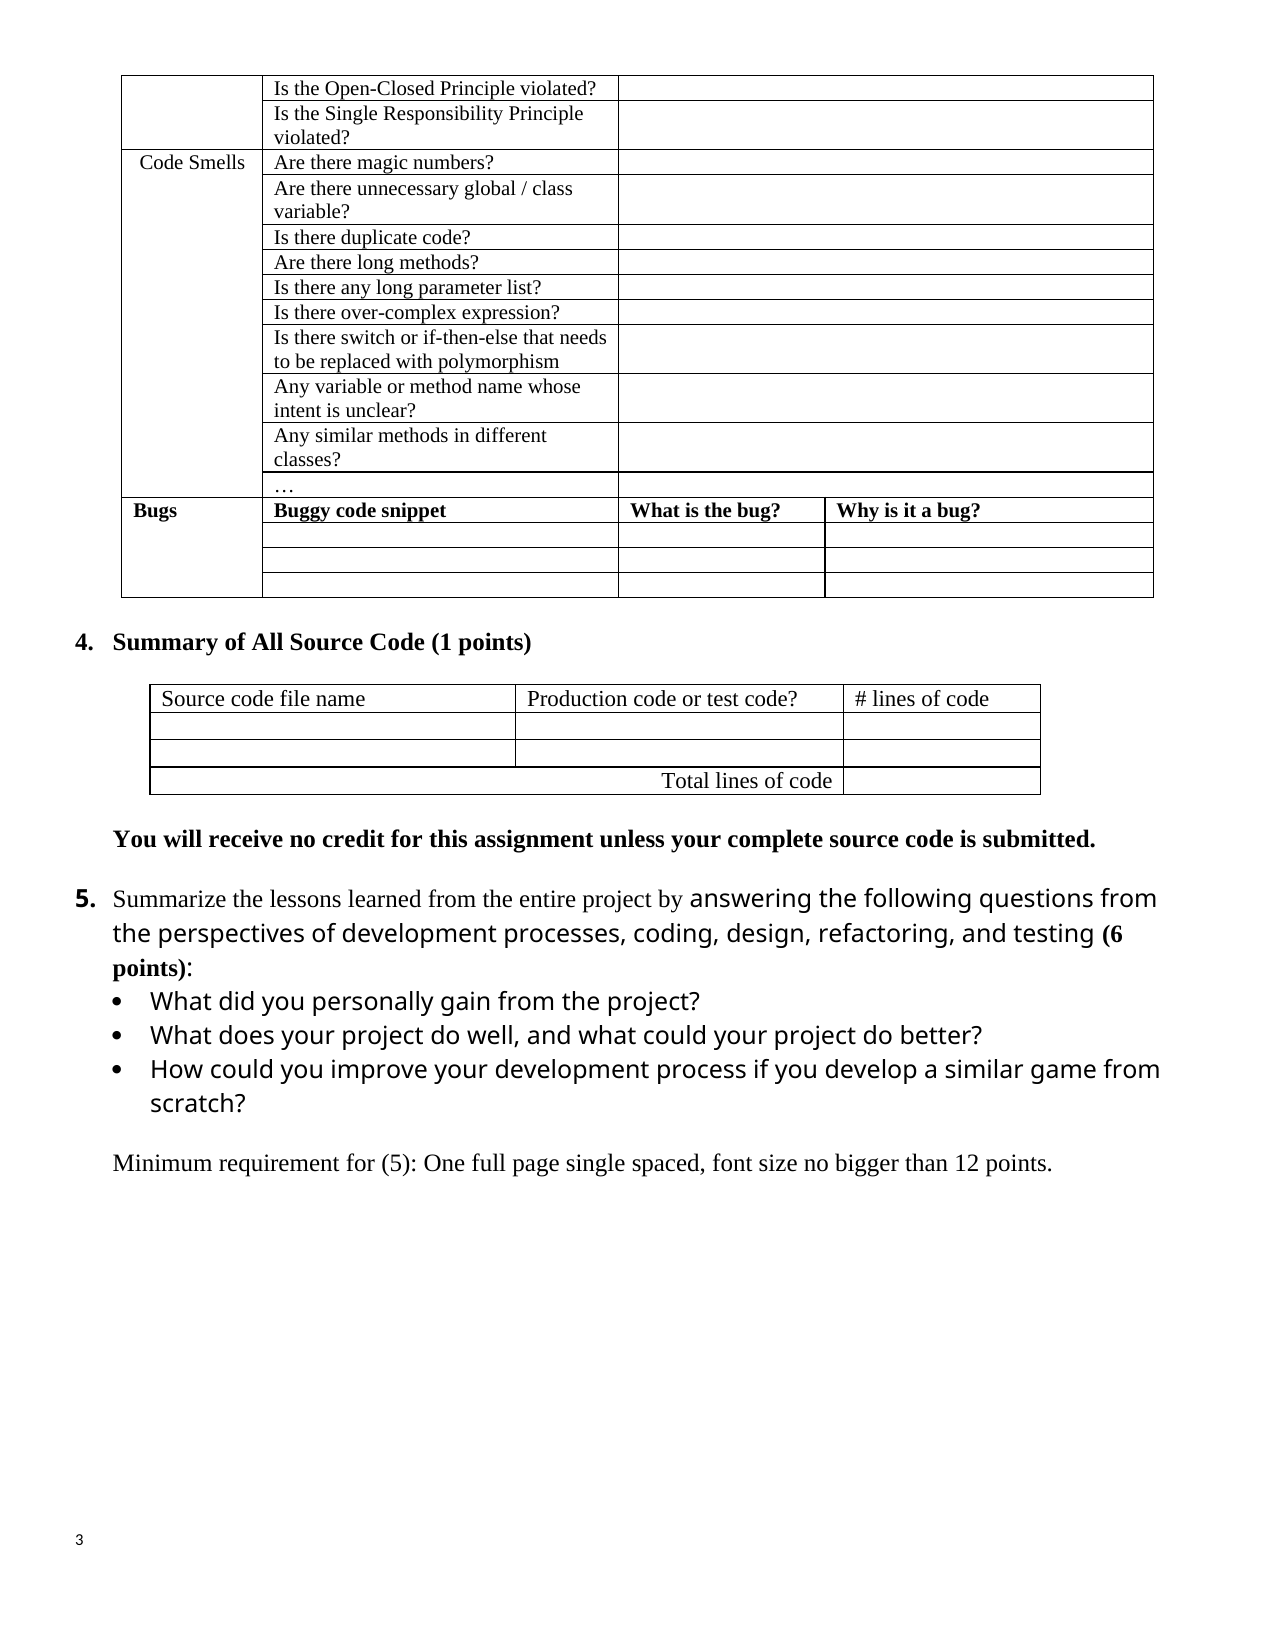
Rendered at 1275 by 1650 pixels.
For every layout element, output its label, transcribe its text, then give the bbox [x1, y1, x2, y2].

table_cell Is there duplicate code? [263, 225, 618, 249]
table_cell [619, 423, 1153, 471]
table_cell [826, 523, 1153, 547]
table_cell Bugs [122, 498, 262, 597]
table_cell [619, 473, 1153, 497]
table_cell Are there magic numbers? [263, 150, 618, 174]
table_cell [826, 548, 1153, 572]
table_cell [826, 573, 1153, 597]
table_cell What is the bug? [619, 498, 824, 522]
list What does your project do well, and what could your project do better? [112, 1017, 1200, 1051]
table_cell [619, 76, 1153, 100]
table_cell [619, 150, 1153, 174]
table_header # lines of code [844, 685, 1040, 712]
table_cell Code Smells [122, 150, 262, 497]
table_cell Any variable or method name whose intent is unclear? [263, 374, 618, 422]
list What did you personally gain from the project? [112, 983, 1200, 1017]
table_cell Total lines of code [151, 768, 843, 794]
table_cell [619, 523, 824, 547]
table_header Production code or test code? [516, 685, 843, 712]
table_cell Is the Single Responsibility Principle violated? [263, 101, 618, 149]
text You will receive no credit for this assignment unless your complete source code is submitted. [112, 824, 1200, 852]
table_cell [844, 713, 1040, 739]
list Summarize the lessons learned from the entire project by answering the following questions from the perspectives of development processes, coding, design, refactoring, and testing (6 points): [75, 881, 1200, 983]
table_cell Are there unnecessary global / class variable? [263, 175, 618, 223]
table_cell [516, 740, 843, 766]
table_cell [844, 768, 1040, 794]
table_cell [619, 101, 1153, 149]
text Minimum requirement for (5): One full page single spaced, font size no bigger than 12 points. [112, 1148, 1200, 1177]
table_cell [263, 523, 618, 547]
table_cell [516, 713, 843, 739]
table_cell [619, 175, 1153, 223]
table_cell [619, 374, 1153, 422]
table_cell … [263, 473, 618, 497]
table_cell [151, 740, 515, 766]
table_cell Why is it a bug? [826, 498, 1153, 522]
table_cell [844, 740, 1040, 766]
table_cell Is the Open-Closed Principle violated? [263, 76, 618, 100]
table_cell [263, 548, 618, 572]
table_header Source code file name [151, 685, 515, 712]
table_cell Is there over-complex expression? [263, 300, 618, 324]
list How could you improve your development process if you develop a similar game from scratch? [112, 1051, 1200, 1119]
table_cell [619, 250, 1153, 274]
list Summary of All Source Code (1 points) [75, 627, 1200, 656]
table_cell [619, 275, 1153, 299]
table_cell Is there switch or if-then-else that needs to be replaced with polymorphism [263, 325, 618, 373]
table_cell [151, 713, 515, 739]
table_cell Buggy code snippet [263, 498, 618, 522]
table_cell Any similar methods in different classes? [263, 423, 618, 471]
table_cell [619, 225, 1153, 249]
table_cell [263, 573, 618, 597]
table_cell Are there long methods? [263, 250, 618, 274]
table_cell [619, 573, 824, 597]
table_cell [619, 300, 1153, 324]
table_cell [619, 548, 824, 572]
table_cell [619, 325, 1153, 373]
table_cell Is there any long parameter list? [263, 275, 618, 299]
